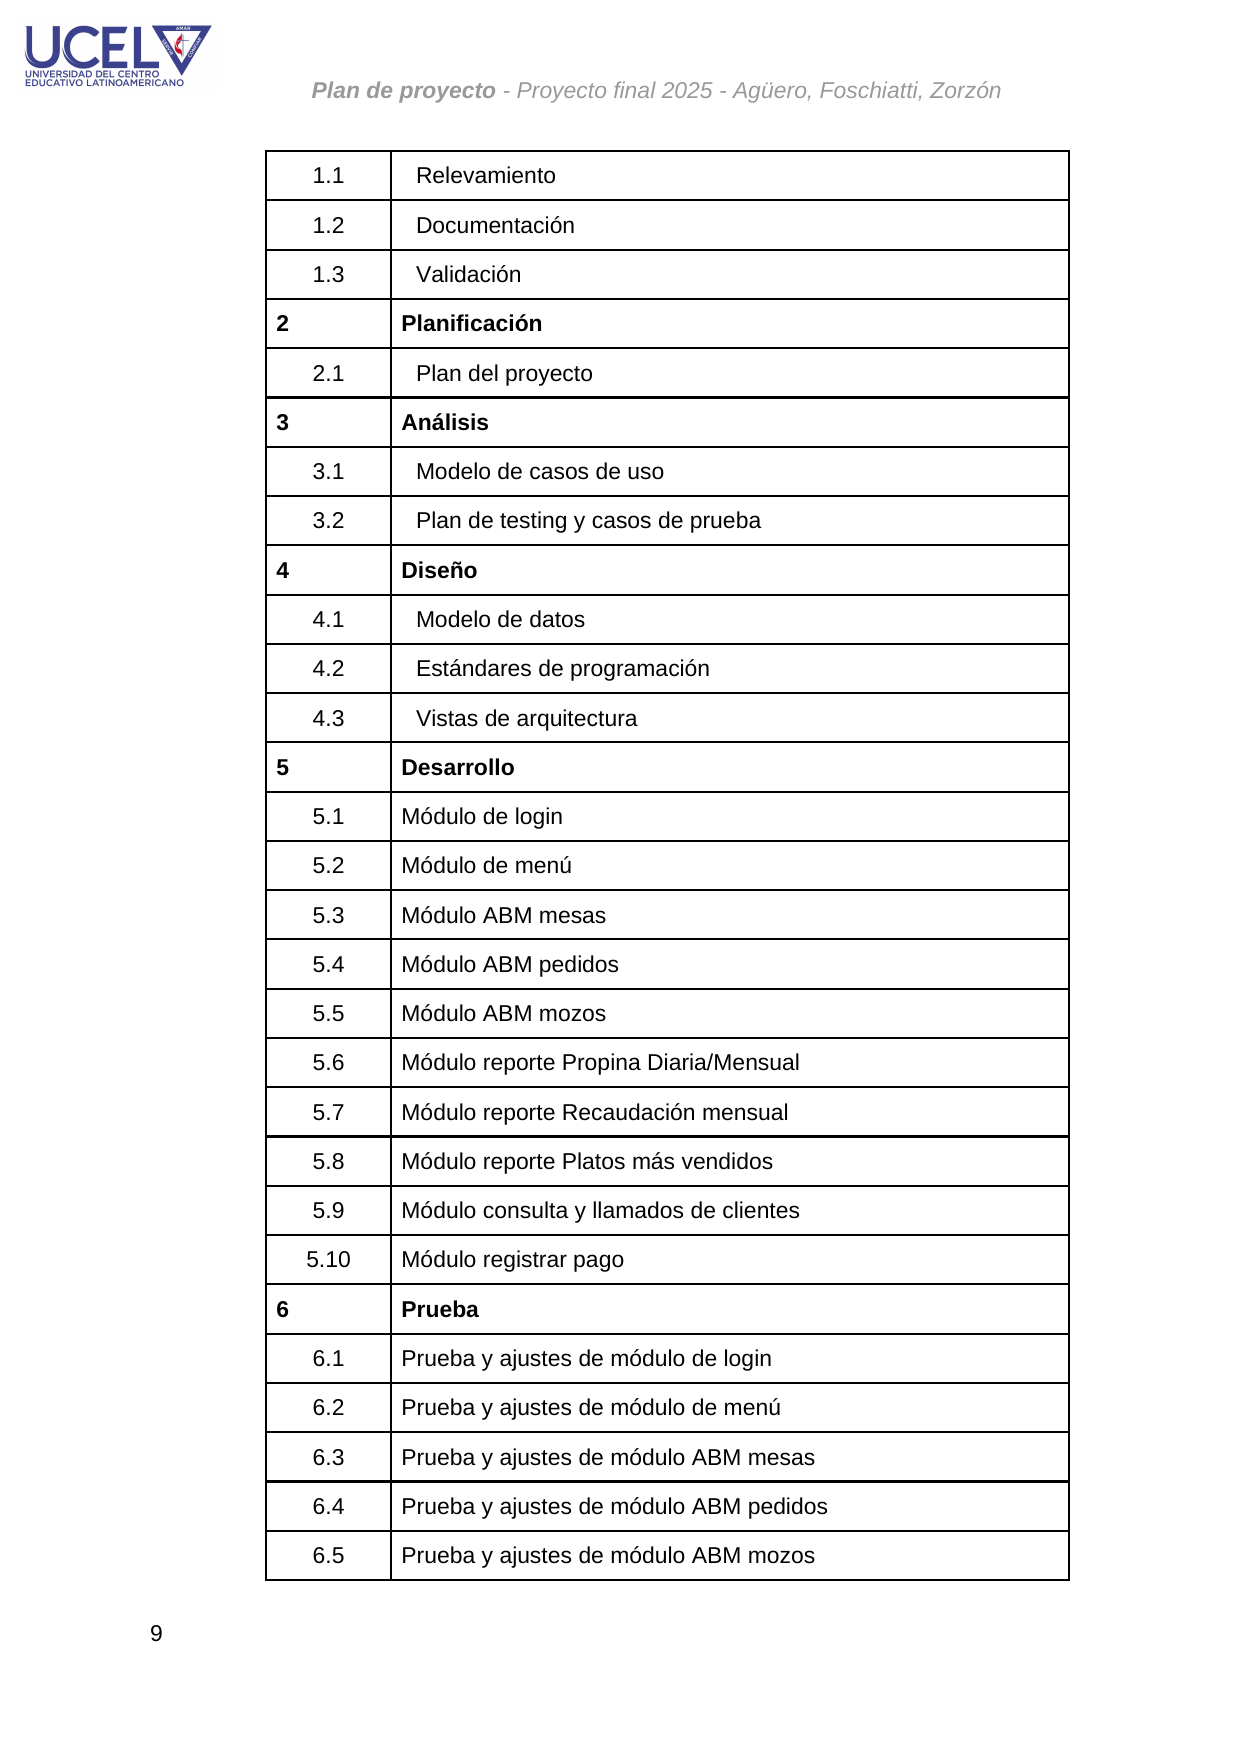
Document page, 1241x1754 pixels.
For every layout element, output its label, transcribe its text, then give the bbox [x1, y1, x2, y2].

table_cell 5.8 [267, 1138, 390, 1185]
table_cell 1.3 [267, 251, 390, 298]
table_cell 6.5 [267, 1532, 390, 1579]
table_cell Módulo ABM pedidos [392, 940, 1068, 988]
table_cell Diseño [392, 546, 1068, 593]
table_cell Relevamiento [392, 152, 1068, 199]
table_cell Módulo registrar pago [392, 1236, 1068, 1283]
table_cell 5.2 [267, 842, 390, 889]
table_cell 2 [267, 300, 390, 347]
table_cell 6 [267, 1285, 390, 1332]
table_cell Modelo de datos [392, 596, 1068, 643]
table_cell 2.1 [267, 349, 390, 396]
table_cell 5.9 [267, 1187, 390, 1234]
table_cell Desarrollo [392, 743, 1068, 791]
table_cell 5.7 [267, 1088, 390, 1135]
table_cell 6.2 [267, 1384, 390, 1431]
table_cell 5 [267, 743, 390, 791]
table_cell Prueba y ajustes de módulo ABM pedidos [392, 1483, 1068, 1529]
table_cell Módulo reporte Recaudación mensual [392, 1088, 1068, 1135]
table_cell Módulo reporte Propina Diaria/Mensual [392, 1039, 1068, 1086]
table_cell Prueba y ajustes de módulo de login [392, 1335, 1068, 1382]
table_cell 6.3 [267, 1433, 390, 1480]
table_cell 3 [267, 399, 390, 446]
table_cell Prueba [392, 1285, 1068, 1332]
table_cell Vistas de arquitectura [392, 694, 1068, 741]
table_cell Plan de testing y casos de prueba [392, 497, 1068, 544]
table_cell Módulo reporte Platos más vendidos [392, 1138, 1068, 1185]
table_cell Planificación [392, 300, 1068, 347]
table_cell Plan del proyecto [392, 349, 1068, 396]
picture [14, 18, 220, 93]
table_cell 5.6 [267, 1039, 390, 1086]
table_cell 6.1 [267, 1335, 390, 1382]
table_cell Documentación [392, 201, 1068, 248]
table_cell 5.4 [267, 940, 390, 988]
table_cell Prueba y ajustes de módulo de menú [392, 1384, 1068, 1431]
table_cell Prueba y ajustes de módulo ABM mesas [392, 1433, 1068, 1480]
table_cell Módulo ABM mesas [392, 891, 1068, 938]
table_cell 4.2 [267, 645, 390, 692]
table_cell 4 [267, 546, 390, 593]
table_cell Módulo consulta y llamados de clientes [392, 1187, 1068, 1234]
table_cell 5.1 [267, 793, 390, 840]
table_cell 1.1 [267, 152, 390, 199]
table_cell 4.1 [267, 596, 390, 643]
table_cell 6.4 [267, 1483, 390, 1529]
table_cell Prueba y ajustes de módulo ABM mozos [392, 1532, 1068, 1579]
table_cell 5.3 [267, 891, 390, 938]
table_cell Módulo de menú [392, 842, 1068, 889]
table_cell 5.10 [267, 1236, 390, 1283]
table_cell 3.1 [267, 448, 390, 495]
table_cell 1.2 [267, 201, 390, 248]
table_cell Módulo de login [392, 793, 1068, 840]
table_cell 5.5 [267, 990, 390, 1037]
table_cell Estándares de programación [392, 645, 1068, 692]
table_cell 3.2 [267, 497, 390, 544]
table_cell Análisis [392, 399, 1068, 446]
table_cell Módulo ABM mozos [392, 990, 1068, 1037]
table_cell Modelo de casos de uso [392, 448, 1068, 495]
table_cell 4.3 [267, 694, 390, 741]
table_cell Validación [392, 251, 1068, 298]
